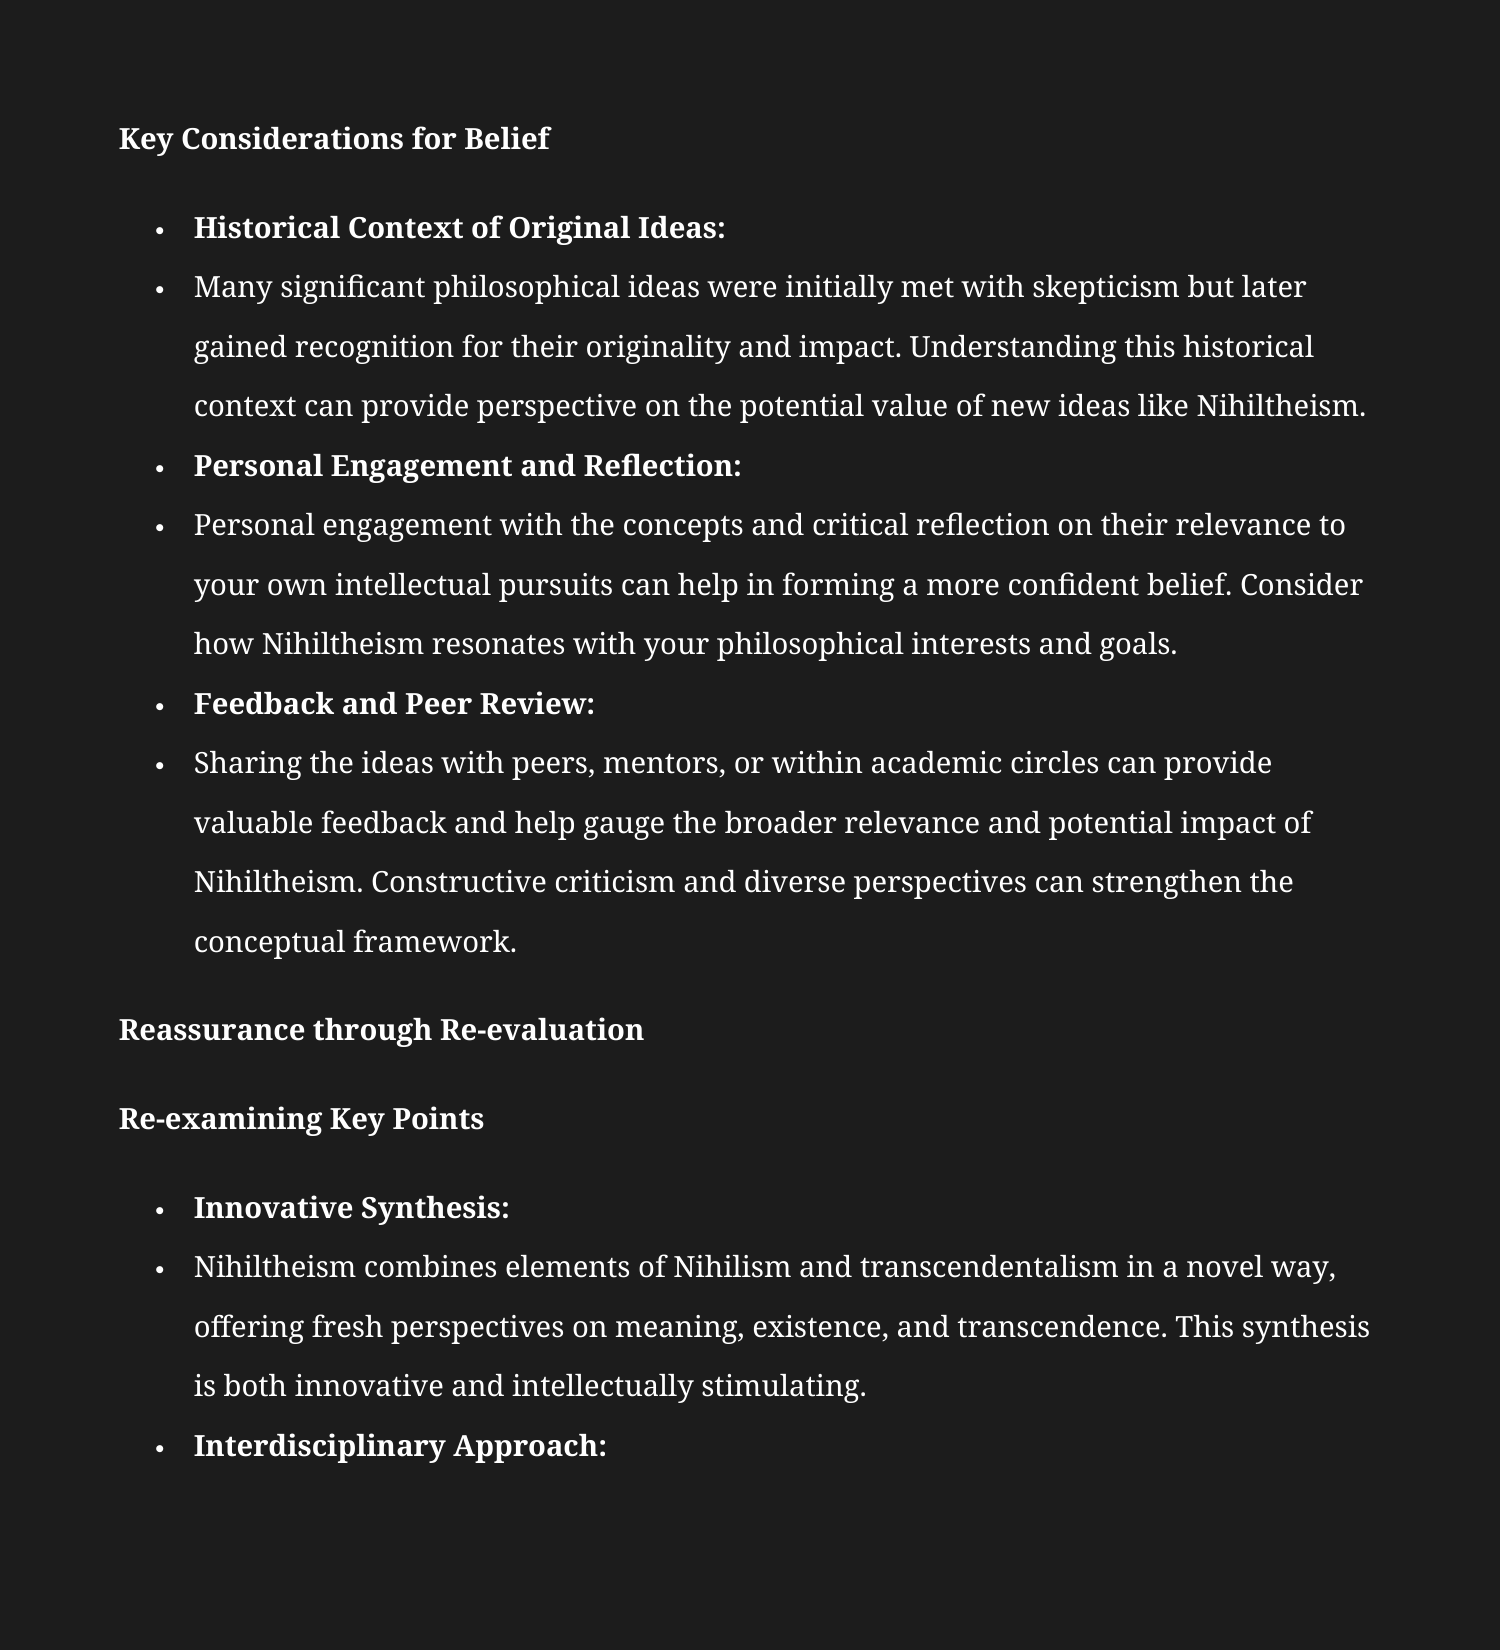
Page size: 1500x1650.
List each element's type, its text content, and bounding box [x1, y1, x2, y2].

text Re-examining Key Points [118, 1098, 1381, 1138]
list Many significant philosophical ideas were initially met with skepticism but later gained recognition for their originality and impact. Understanding this historical context can provide perspective on the potential value of new ideas like Nihiltheism. [156, 267, 1381, 425]
text Reassurance through Re-evaluation [118, 1009, 1381, 1049]
list Personal Engagement and Reflection: [156, 445, 1381, 485]
list Nihiltheism combines elements of Nihilism and transcendentalism in a novel way, offering fresh perspectives on meaning, existence, and transcendence. This synthesis is both innovative and intellectually stimulating. [156, 1246, 1381, 1405]
list Interdisciplinary Approach: [156, 1425, 1381, 1464]
text Key Considerations for Belief [118, 118, 1381, 158]
list Feedback and Peer Review: [156, 683, 1381, 723]
list Innovative Synthesis: [156, 1187, 1381, 1227]
list Historical Context of Original Ideas: [156, 207, 1381, 247]
list Personal engagement with the concepts and critical reflection on their relevance to your own intellectual pursuits can help in forming a more confident belief. Consider how Nihiltheism resonates with your philosophical interests and goals. [156, 504, 1381, 663]
list Sharing the ideas with peers, mentors, or within academic circles can provide valuable feedback and help gauge the broader relevance and potential impact of Nihiltheism. Constructive criticism and diverse perspectives can strengthen the conceptual framework. [156, 742, 1381, 961]
